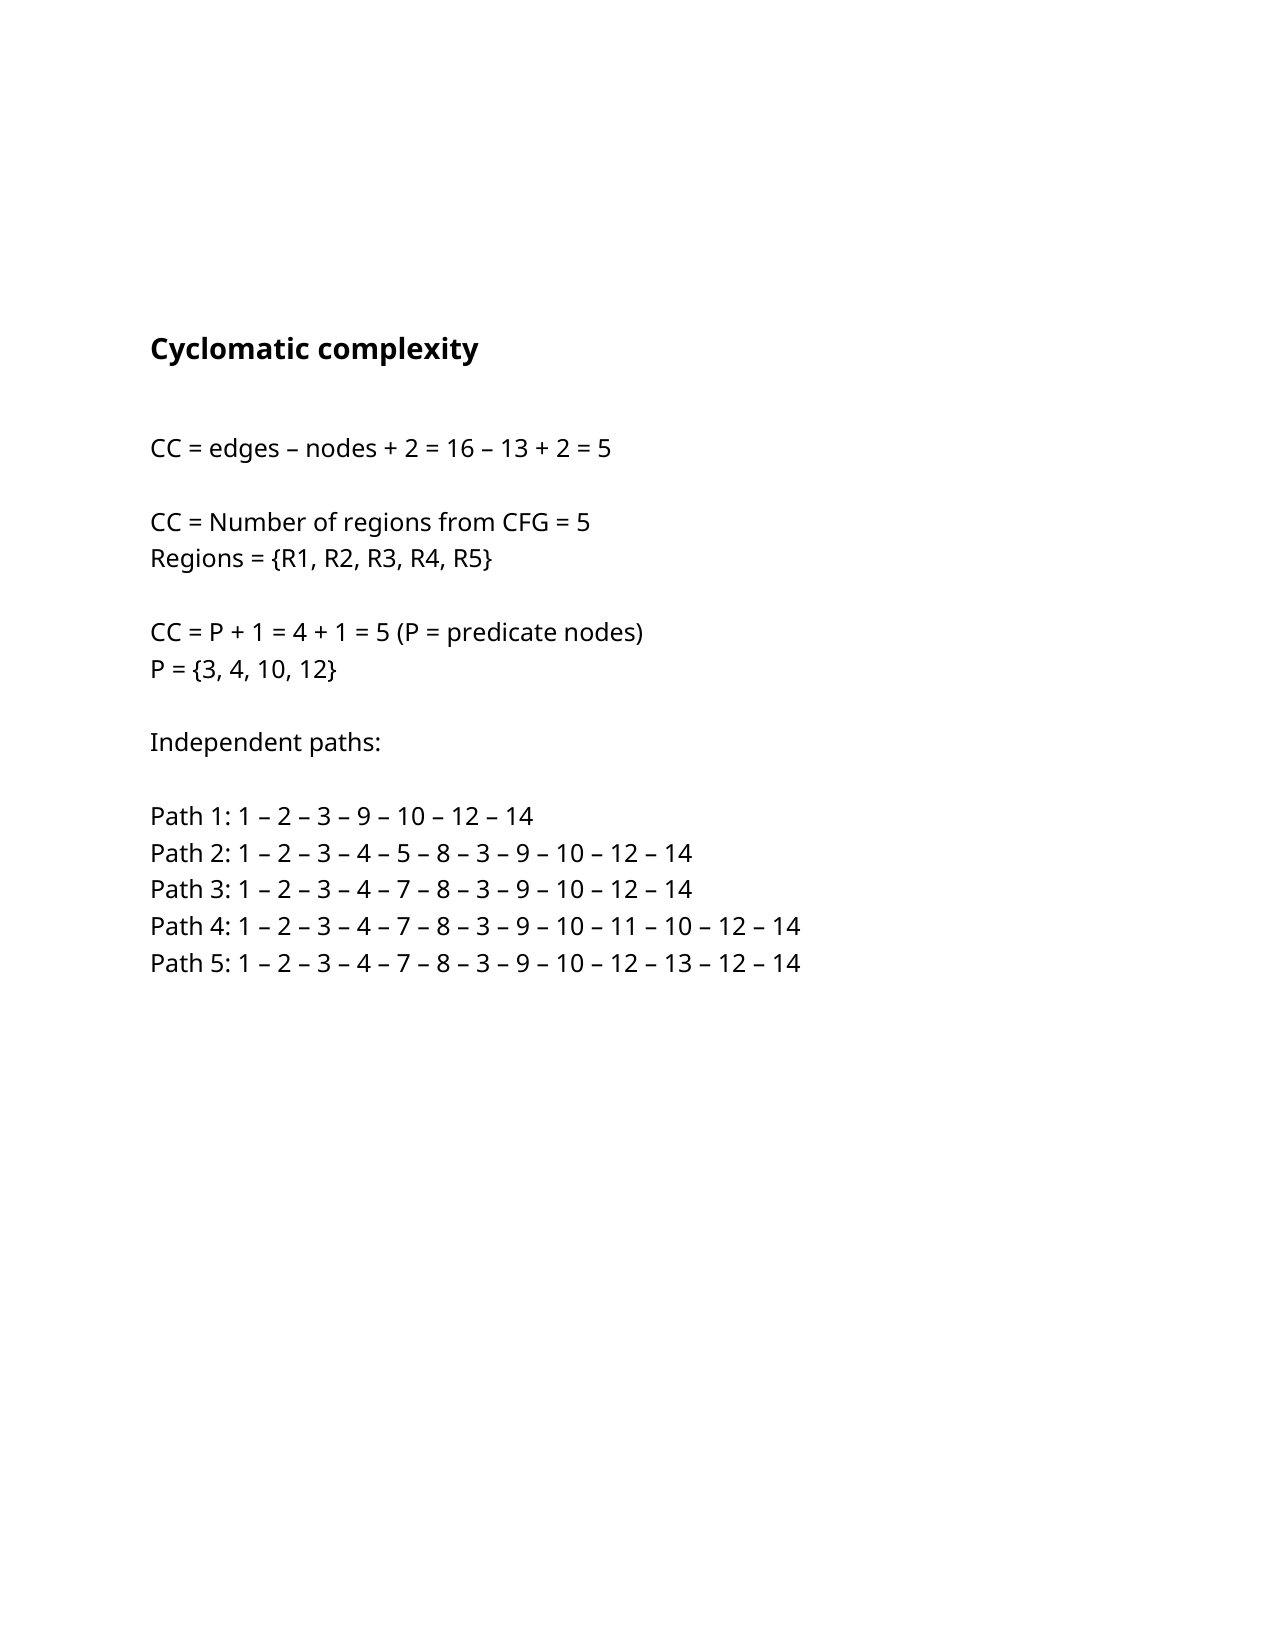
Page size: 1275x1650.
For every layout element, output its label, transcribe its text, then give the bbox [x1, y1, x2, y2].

text Cyclomatic complexity [150, 328, 1125, 368]
text Regions = {R1, R2, R3, R4, R5} [150, 541, 1125, 575]
text Path 1: 1 – 2 – 3 – 9 – 10 – 12 – 14 [150, 798, 1125, 832]
text CC = Number of regions from CFG = 5 [150, 504, 1125, 538]
text Path 2: 1 – 2 – 3 – 4 – 5 – 8 – 3 – 9 – 10 – 12 – 14 [150, 835, 1125, 869]
text P = {3, 4, 10, 12} [150, 651, 1125, 685]
text Independent paths: [150, 725, 1125, 759]
text CC = P + 1 = 4 + 1 = 5 (P = predicate nodes) [150, 614, 1125, 649]
text Path 3: 1 – 2 – 3 – 4 – 7 – 8 – 3 – 9 – 10 – 12 – 14 [150, 872, 1125, 906]
text CC = edges – nodes + 2 = 16 – 13 + 2 = 5 [150, 431, 1125, 465]
text Path 4: 1 – 2 – 3 – 4 – 7 – 8 – 3 – 9 – 10 – 11 – 10 – 12 – 14 [150, 909, 1125, 943]
text Path 5: 1 – 2 – 3 – 4 – 7 – 8 – 3 – 9 – 10 – 12 – 13 – 12 – 14 [150, 946, 1125, 979]
